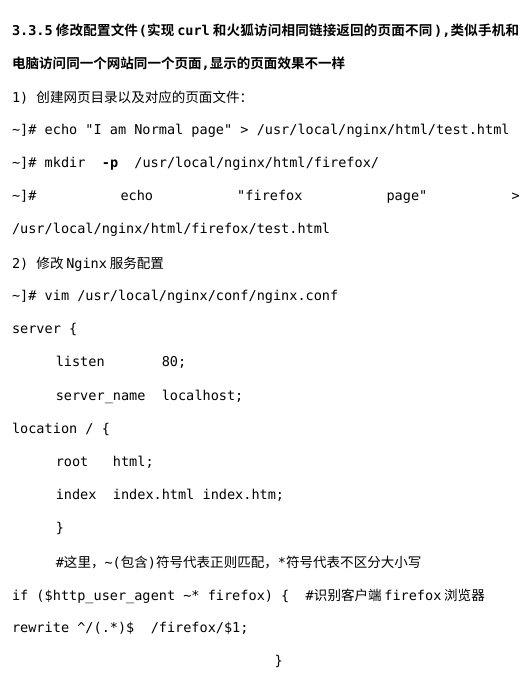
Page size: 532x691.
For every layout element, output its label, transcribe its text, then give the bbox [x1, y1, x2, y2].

text 3.3.5修改配置文件(实现curl和火狐访问相同链接返回的页面不同),类似手机和电脑访问同一个网站同一个页面,显示的页面效果不一样 [12, 13, 520, 79]
text 1) 创建网页目录以及对应的页面文件： [12, 79, 520, 113]
text if ($http_user_agent ~* firefox) { #识别客户端firefox浏览器 [12, 578, 520, 611]
text 2) 修改Nginx服务配置 [12, 246, 520, 279]
text index index.html index.htm; [12, 478, 520, 512]
text } [231, 644, 520, 678]
text server { [12, 312, 520, 345]
text #这里，~(包含)符号代表正则匹配，*符号代表不区分大小写 [12, 545, 520, 578]
text listen 80; [12, 345, 520, 379]
text ~]# vim /usr/local/nginx/conf/nginx.conf [12, 279, 520, 312]
text location / { [12, 412, 520, 445]
text ~]# mkdir -p /usr/local/nginx/html/firefox/ [12, 146, 520, 179]
text ~]# echo "firefox page" > /usr/local/nginx/html/firefox/test.html [12, 179, 520, 246]
text rewrite ^/(.*)$ /firefox/$1; [12, 611, 520, 644]
text root html; [12, 445, 520, 478]
text } [12, 512, 520, 545]
text server_name localhost; [12, 379, 520, 412]
text ~]# echo "I am Normal page" > /usr/local/nginx/html/test.html [12, 113, 520, 146]
